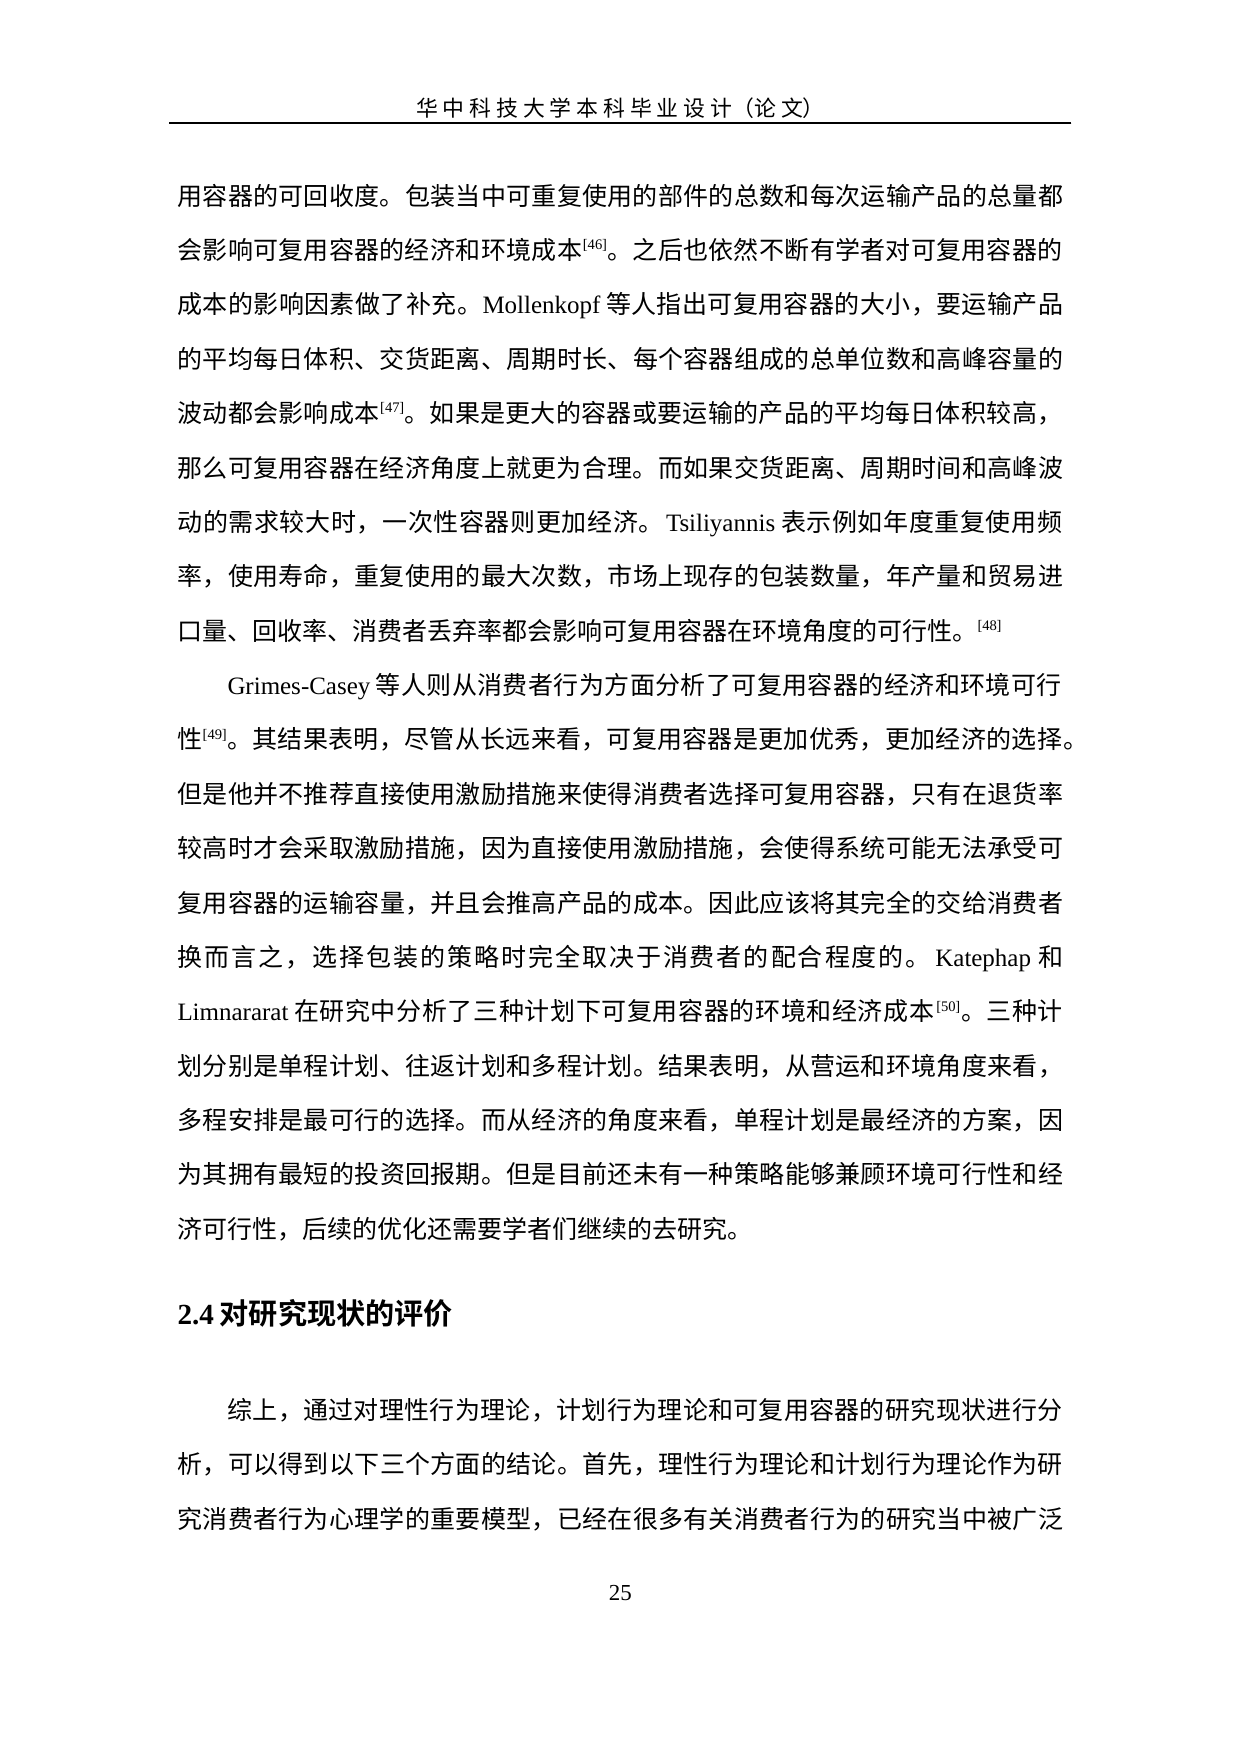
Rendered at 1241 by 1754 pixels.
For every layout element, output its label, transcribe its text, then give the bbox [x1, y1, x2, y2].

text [177, 176, 1063, 647]
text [177, 1391, 1063, 1536]
subtitle 2.4对研究现状的评价 [177, 1291, 1063, 1333]
text Grimes-Casey等人则从消费者行为方面分析了可复用容器的经济和环境可行性[49]。其结果表明，尽管从长远来看，可复用容器是更加优秀，更加经济的选择。但是他并不推荐直接使用激励措施来使得消费者选择可复用容器，只有在退货率较高时才会采取激励措施，因为直接使用激励措施，会使得系统可能无法承受可复用容器的运输容量，并且会推高产品的成本。因此应该将其完全的交给消费者，换而言之，选择包装的策略时完全取决于消费者的配合程度的。Katephap和Limnararat在研究中分析了三种计划下可复用容器的环境和经济成本[50]。三种计划分别是单程计划、往返计划和多程计划。结果表明，从营运和环境角度来看，多程安排是最可行的选择。而从经济的角度来看，单程计划是最经济的方案，因为其拥有最短的投资回报期。但是目前还未有一种策略能够兼顾环境可行性和经济可行性，后续的优化还需要学者们继续的去研究。 [177, 666, 1063, 1246]
